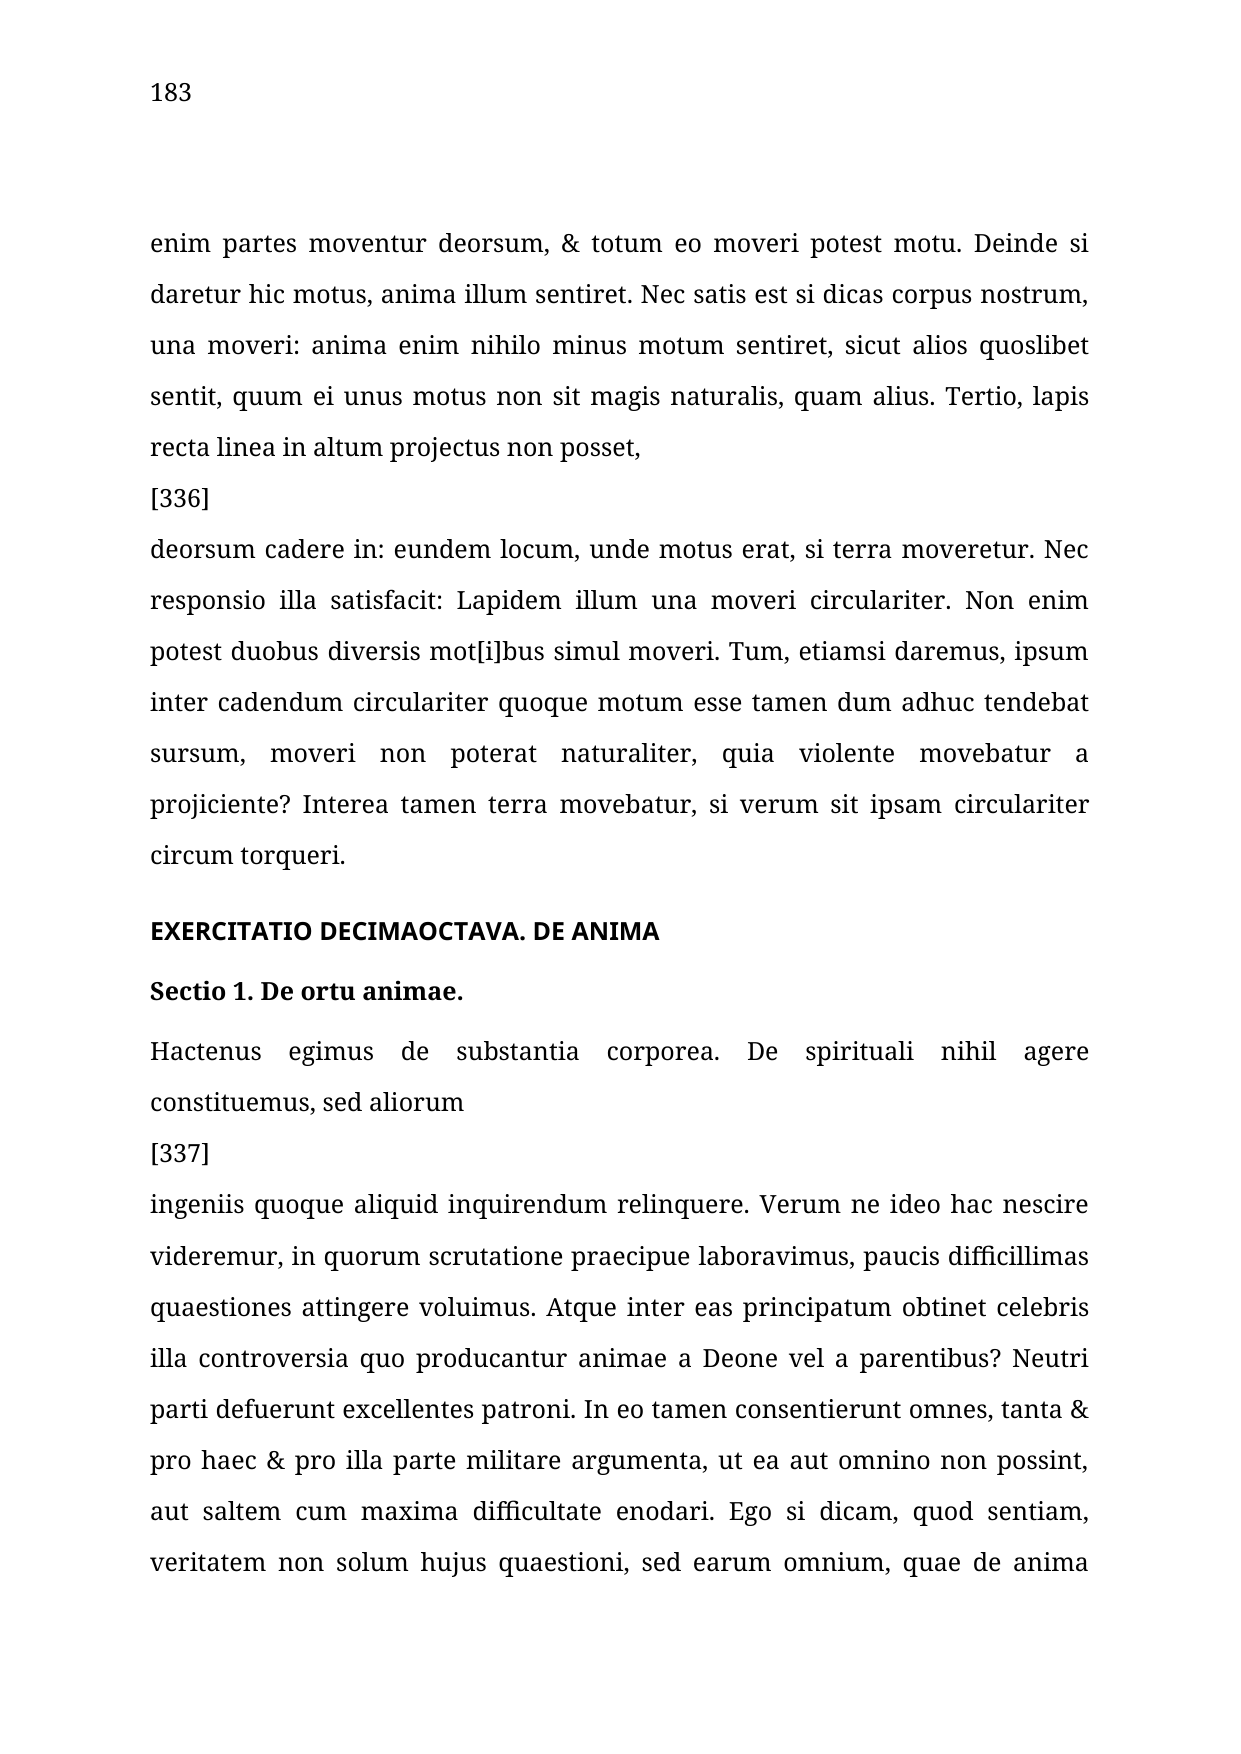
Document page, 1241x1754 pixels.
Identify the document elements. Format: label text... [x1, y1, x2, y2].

text [337] [150, 1136, 1090, 1170]
text Hactenus egimus de substantia corporea. De spirituali nihil agere constituemus, sed aliorum [150, 1034, 1090, 1119]
subtitle Sectio 1. De ortu animae. [150, 974, 1090, 1008]
text [336] [150, 481, 1090, 515]
subtitle EXERCITATIO DECIMAOCTAVA. DE ANIMA [150, 914, 1090, 948]
text deorsum cadere in: eundem locum, unde motus erat, si terra moveretur. Nec responsio illa satisfacit: Lapidem illum una moveri circulariter. Non enim potest duobus diversis mot[i]bus simul moveri. Tum, etiamsi daremus, ipsum inter cadendum circulariter quoque motum esse tamen dum adhuc tendebat sursum, moveri non poterat naturaliter, quia violente movebatur a projiciente? Interea tamen terra movebatur, si verum sit ipsam circulariter circum torqueri. [150, 532, 1090, 872]
